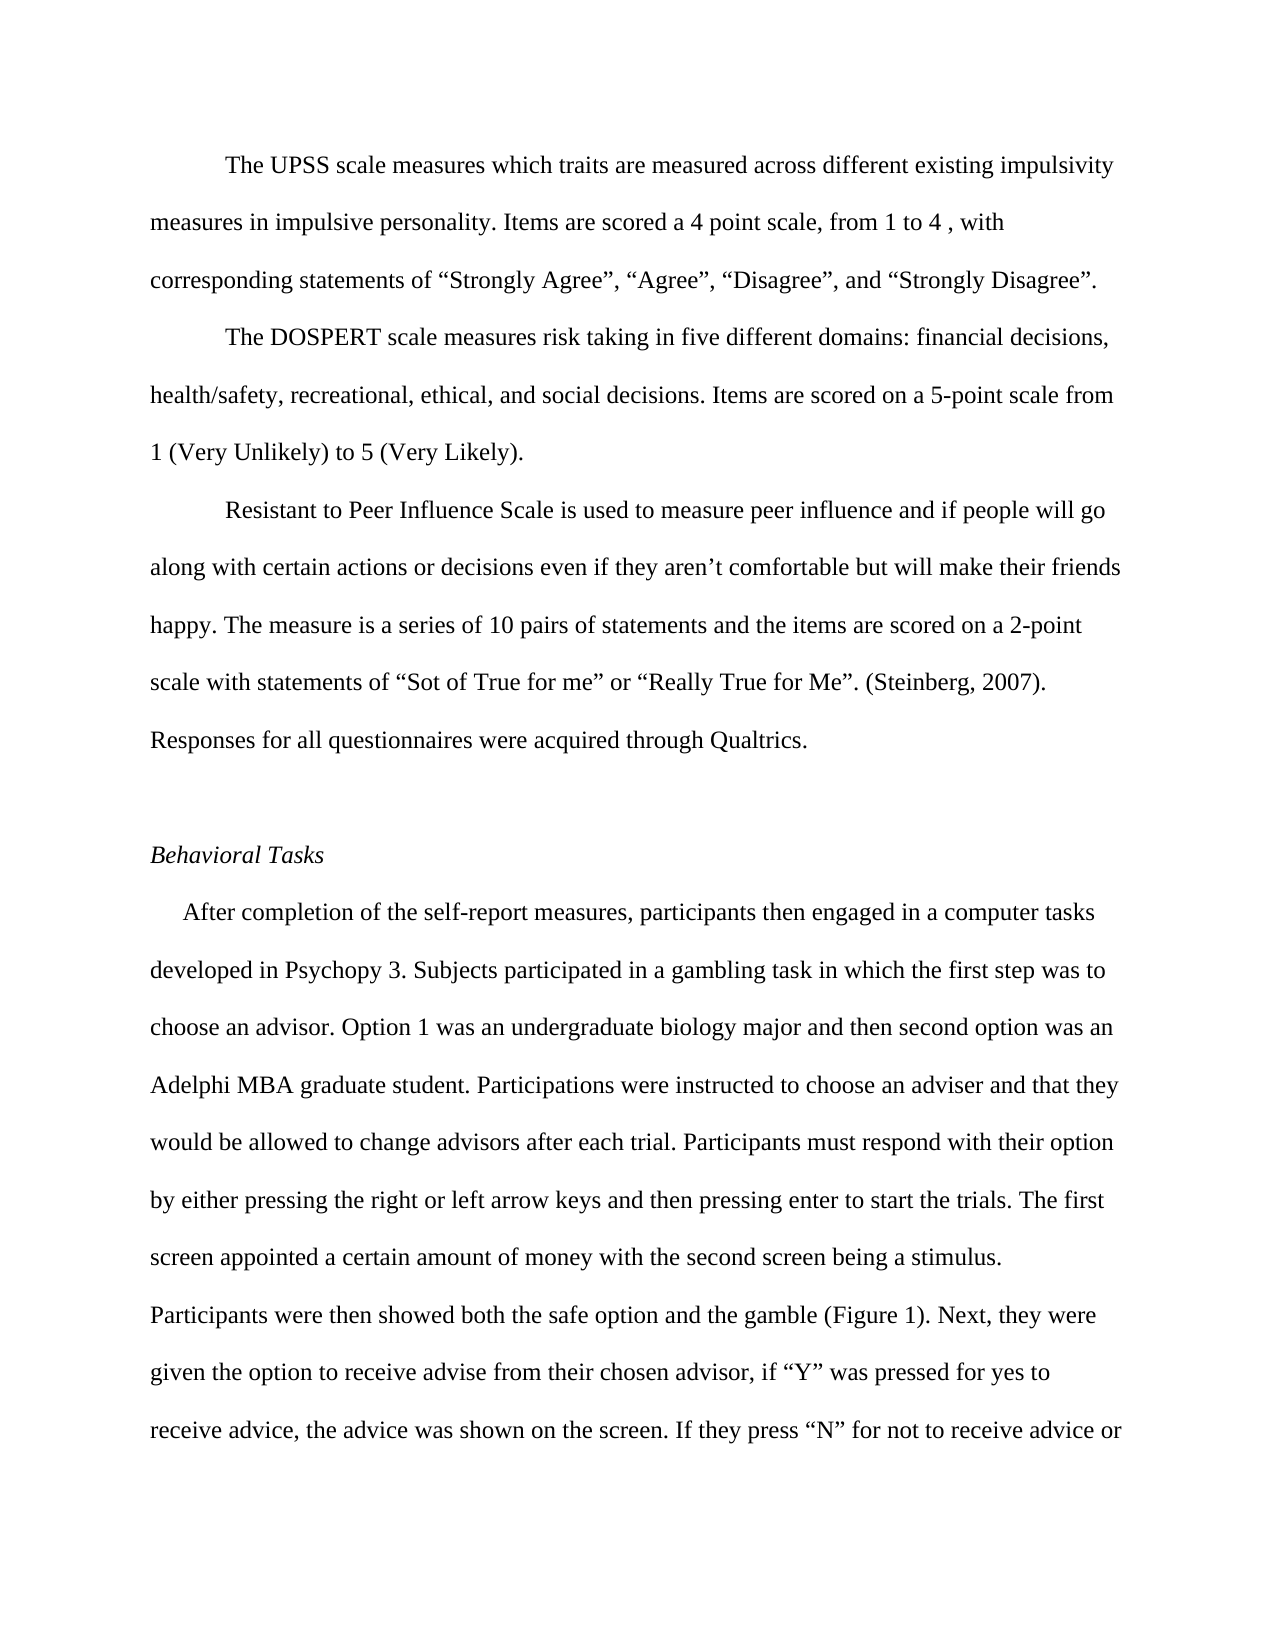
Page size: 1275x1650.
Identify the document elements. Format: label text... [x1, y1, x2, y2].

text Responses for all questionnaires were acquired through Qualtrics. [150, 725, 1125, 754]
text The DOSPERT scale measures risk taking in five different domains: financial decisions, health/safety, recreational, ethical, and social decisions. Items are scored on a 5-point scale from 1 (Very Unlikely) to 5 (Very Likely). [150, 322, 1125, 466]
text Behavioral Tasks [150, 840, 1125, 869]
text The UPSS scale measures which traits are measured across different existing impulsivity measures in impulsive personality. Items are scored a 4 point scale, from 1 to 4 , with corresponding statements of “Strongly Agree”, “Agree”, “Disagree”, and “Strongly Disagree”. [150, 150, 1125, 294]
text Resistant to Peer Influence Scale is used to measure peer influence and if people will go along with certain actions or decisions even if they aren’t comfortable but will make their friends happy. The measure is a series of 10 pairs of statements and the items are scored on a 2-point scale with statements of “Sot of True for me” or “Really True for Me”. (Steinberg, 2007). [150, 495, 1125, 696]
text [150, 897, 1125, 1444]
